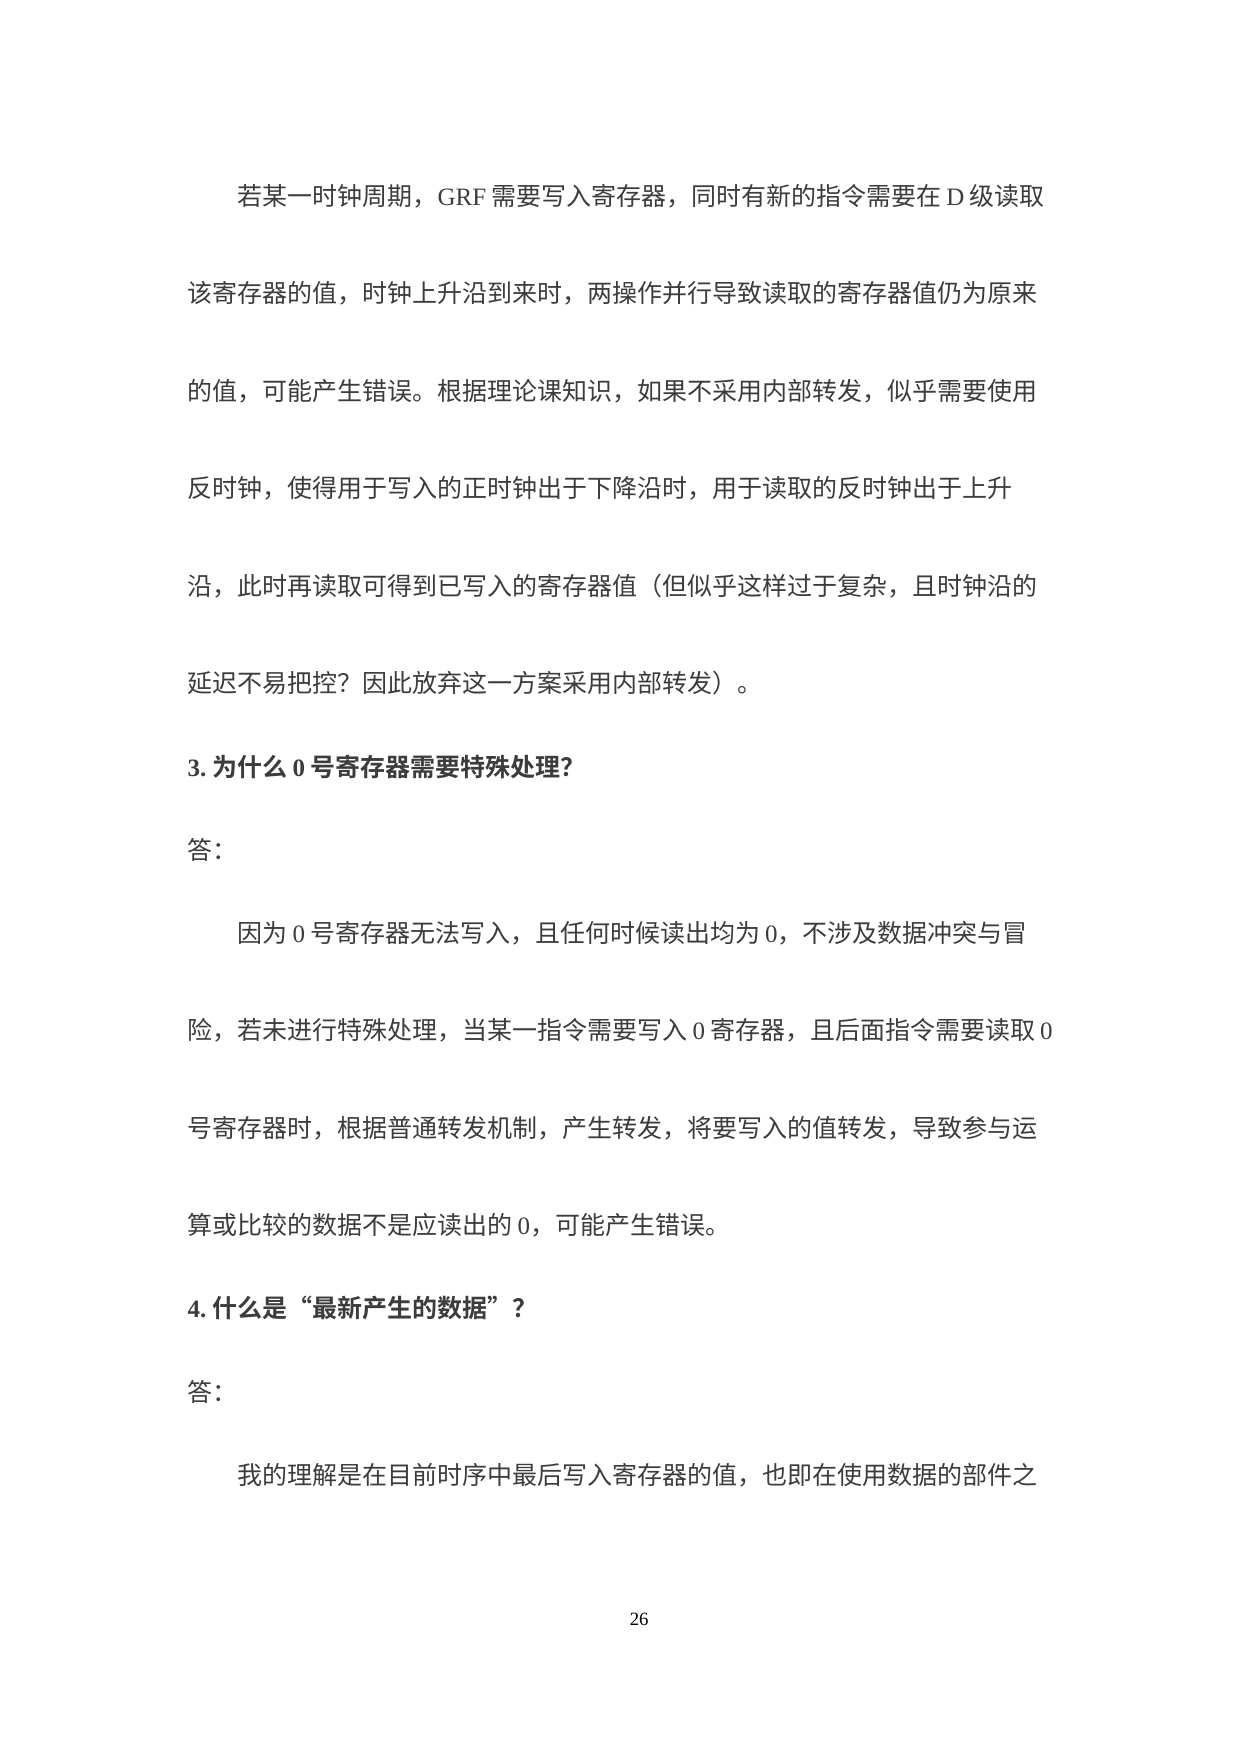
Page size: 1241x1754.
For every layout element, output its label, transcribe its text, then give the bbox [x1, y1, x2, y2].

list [187, 1441, 1053, 1506]
list 因为0号寄存器无法写入，且任何时候读出均为0，不涉及数据冲突与冒险，若未进行特殊处理，当某一指令需要写入0寄存器，且后面指令需要读取0号寄存器时，根据普通转发机制，产生转发，将要写入的值转发，导致参与运算或比较的数据不是应读出的0，可能产生错误。 [187, 899, 1053, 1256]
list 答： [187, 816, 1053, 881]
list 若某一时钟周期，GRF需要写入寄存器，同时有新的指令需要在D级读取该寄存器的值，时钟上升沿到来时，两操作并行导致读取的寄存器值仍为原来的值，可能产生错误。根据理论课知识，如果不采用内部转发，似乎需要使用反时钟，使得用于写入的正时钟出于下降沿时，用于读取的反时钟出于上升沿，此时再读取可得到已写入的寄存器值（但似乎这样过于复杂，且时钟沿的延迟不易把控？因此放弃这一方案采用内部转发）。 [187, 162, 1053, 714]
list 什么是“最新产生的数据”？ [187, 1274, 1053, 1339]
list 答： [187, 1358, 1053, 1423]
list 为什么0号寄存器需要特殊处理？ [187, 733, 1053, 798]
